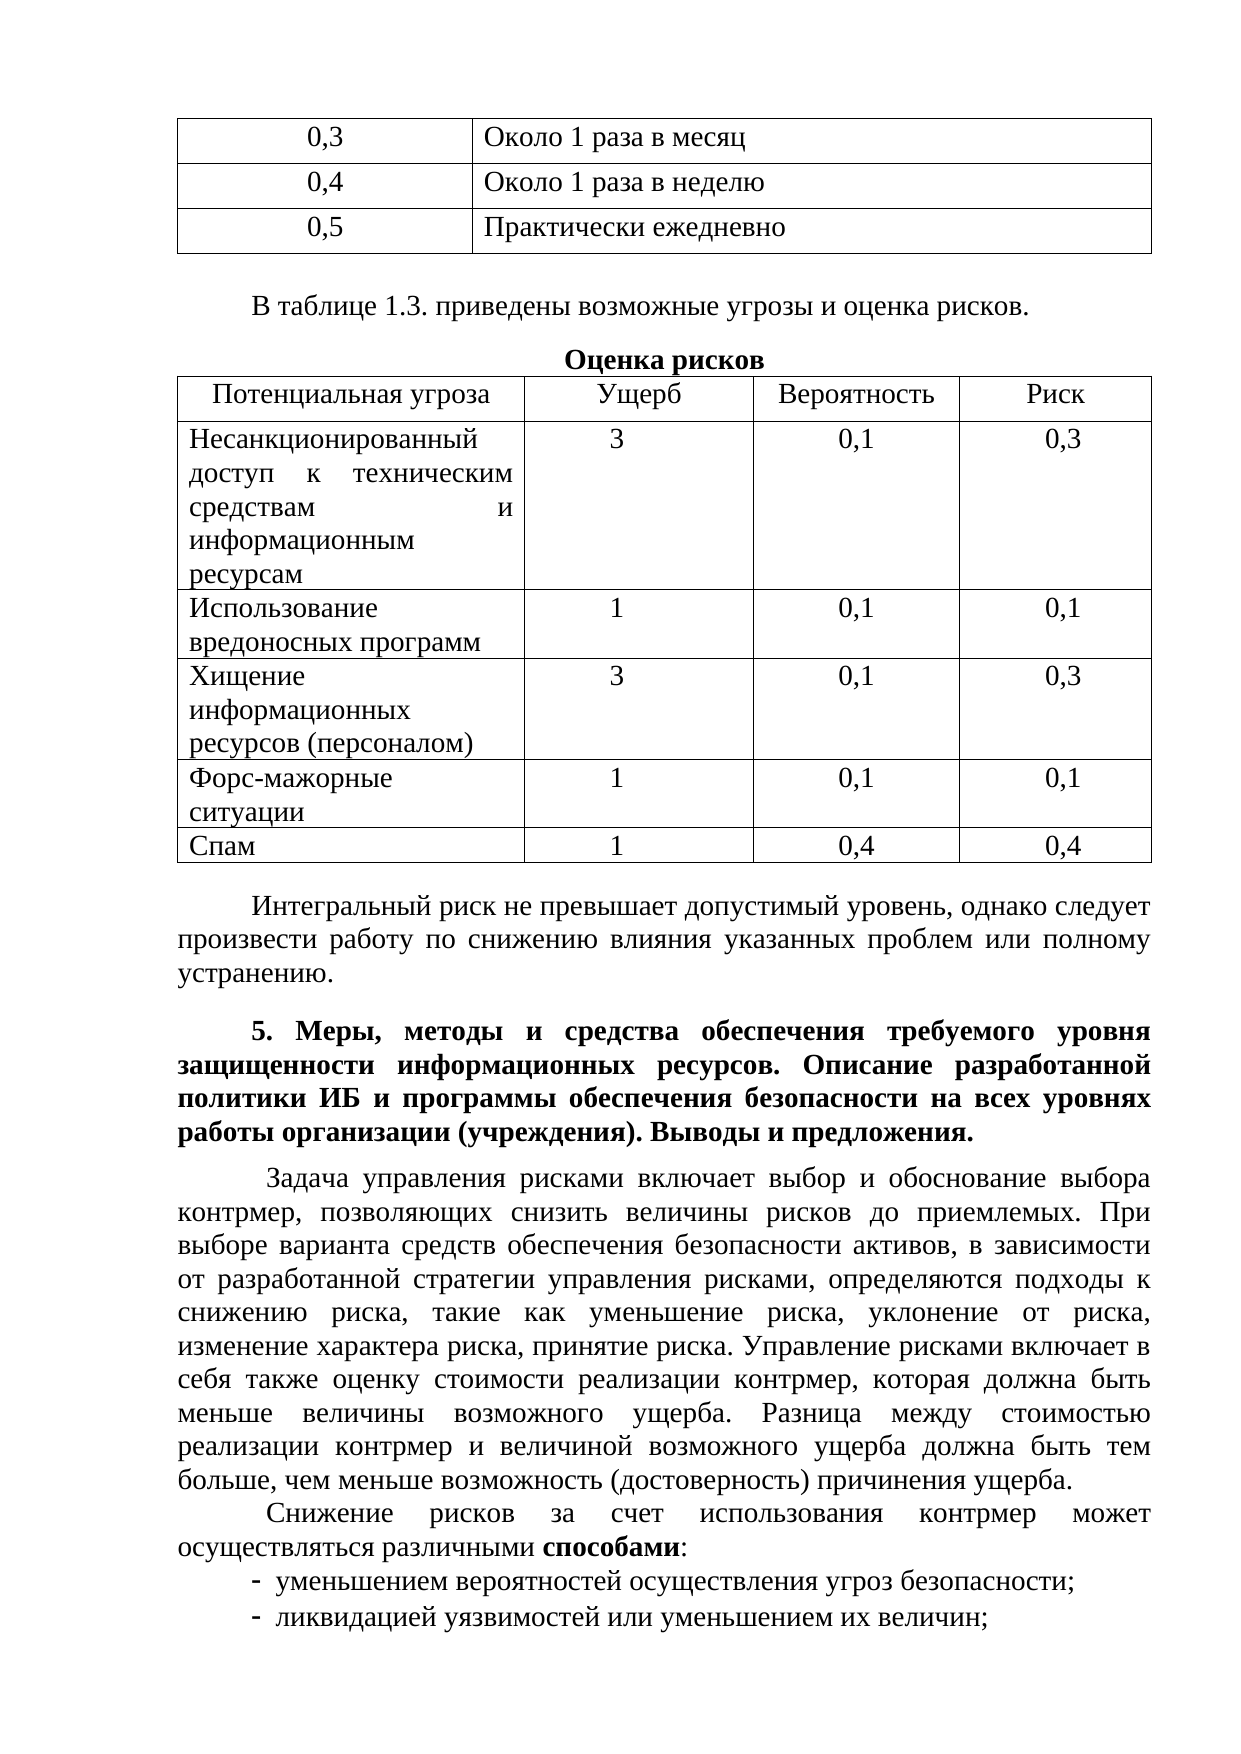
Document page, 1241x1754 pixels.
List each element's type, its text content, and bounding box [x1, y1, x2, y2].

table_cell 0,4 [178, 164, 472, 208]
table_cell 0,1 [754, 422, 959, 589]
table_cell 0,3 [178, 119, 472, 163]
text Задача управления рисками включает выбор и обоснование выбора контрмер, позволяющих снизить величины рисков до приемлемых. При выборе варианта средств обеспечения безопасности активов, в зависимости от разработанной стратегии управления рисками, определяются подходы к снижению риска, такие как уменьшение риска, уклонение от риска, изменение характера риска, принятие риска. Управление рисками включает в себя также оценку стоимости реализации контрмер, которая должна быть меньше величины возможного ущерба. Разница между стоимостью реализации контрмер и величиной возможного ущерба должна быть тем больше, чем меньше возможность (достоверность) причинения ущерба. [177, 1160, 1152, 1496]
table_cell Около 1 раза в месяц [473, 119, 1151, 163]
table_header Ущерб [525, 377, 753, 421]
list уменьшением вероятностей осуществления угроз безопасности; [177, 1563, 1152, 1596]
table_cell Практически ежедневно [473, 209, 1151, 253]
text Снижение рисков за счет использования контрмер может осуществляться различными способами: [177, 1496, 1152, 1563]
table_cell 1 [525, 760, 753, 827]
table_cell 0,1 [754, 659, 959, 759]
table_header Вероятность [754, 377, 959, 421]
table_cell 0,1 [754, 760, 959, 827]
table_cell 0,1 [754, 590, 959, 657]
table_cell 0,1 [960, 590, 1151, 657]
table_cell 3 [525, 422, 753, 589]
table_cell 0,4 [754, 828, 959, 862]
table_cell Хищение информационных ресурсов (персоналом) [178, 659, 524, 759]
table_cell 0,5 [178, 209, 472, 253]
table_cell 0,3 [960, 659, 1151, 759]
table_cell Использование вредоносных программ [178, 590, 524, 657]
table_cell 0,1 [960, 760, 1151, 827]
table_cell 1 [525, 590, 753, 657]
table_cell Около 1 раза в неделю [473, 164, 1151, 208]
table_cell Спам [178, 828, 524, 862]
text Оценка рисков [177, 342, 1152, 376]
table_header Риск [960, 377, 1151, 421]
text Интегральный риск не превышает допустимый уровень, однако следует произвести работу по снижению влияния указанных проблем или полному устранению. [177, 888, 1152, 988]
table_header Потенциальная угроза [178, 377, 524, 421]
table_cell 0,3 [960, 422, 1151, 589]
table_cell Форс-мажорные ситуации [178, 760, 524, 827]
text 5. Меры, методы и средства обеспечения требуемого уровня защищенности информационных ресурсов. Описание разработанной политики ИБ и программы обеспечения безопасности на всех уровнях работы организации (учреждения). Выводы и предложения. [177, 1013, 1152, 1148]
list ликвидацией уязвимостей или уменьшением их величин; [177, 1599, 1152, 1633]
table_cell 0,4 [960, 828, 1151, 862]
table_cell 3 [525, 659, 753, 759]
table_cell Несанкционированный доступ к техническим средствам и информационным ресурсам [178, 422, 524, 589]
text В таблице 1.3. приведены возможные угрозы и оценка рисков. [177, 288, 1152, 321]
table_cell 1 [525, 828, 753, 862]
